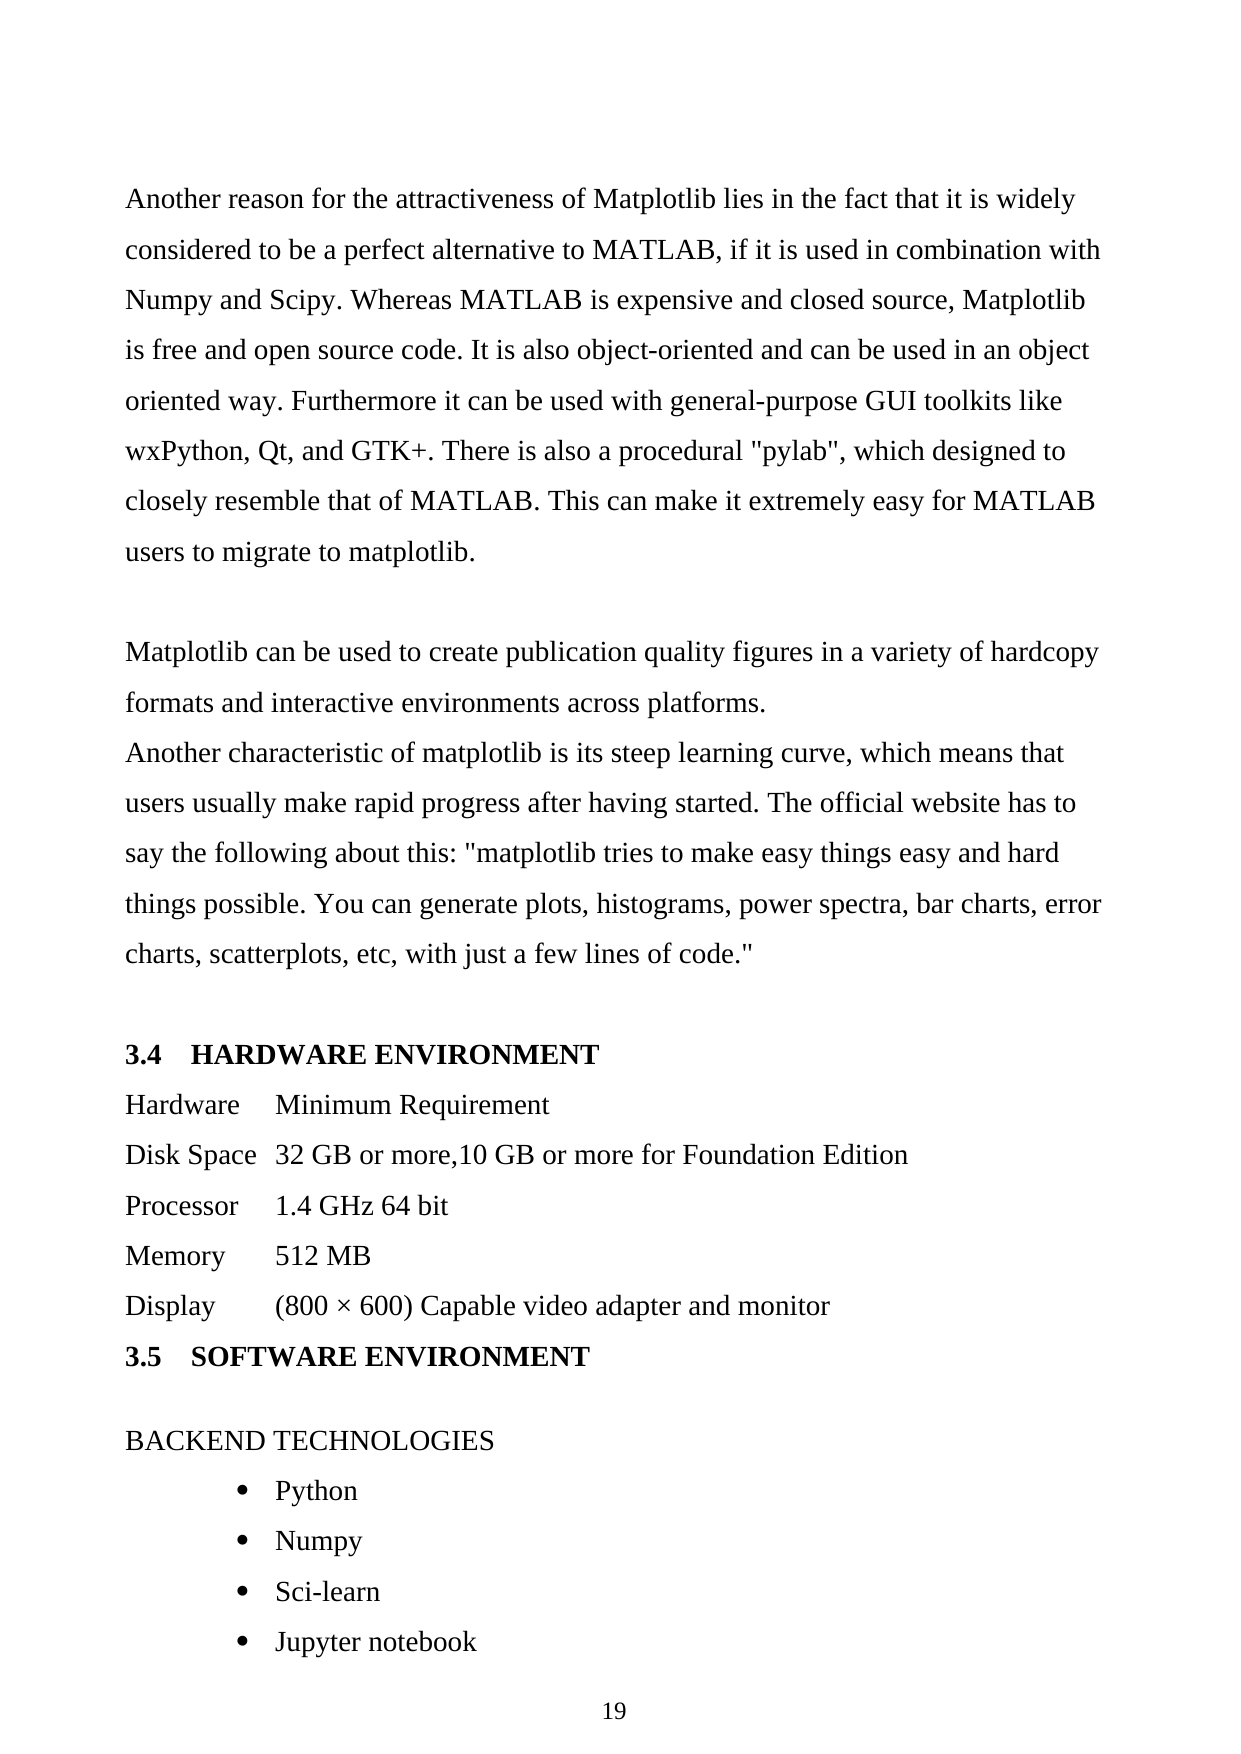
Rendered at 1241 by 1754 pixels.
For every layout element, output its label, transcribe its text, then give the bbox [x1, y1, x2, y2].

text Another characteristic of matplotlib is its steep learning curve, which means that users usually make rapid progress after having started. The official website has to say the following about this: "matplotlib tries to make easy things easy and hard things possible. You can generate plots, histograms, power spectra, bar charts, error charts, scatterplots, etc, with just a few lines of code." [125, 735, 1103, 970]
list Python [237, 1473, 1103, 1507]
text Disk Space 32 GB or more,10 GB or more for Foundation Edition [125, 1137, 1103, 1171]
text 3.5 SOFTWARE ENVIRONMENT [125, 1339, 1103, 1372]
text Memory 512 MB [125, 1238, 1103, 1272]
list Numpy [237, 1523, 1103, 1557]
list Jupyter notebook [237, 1624, 1103, 1658]
text BACKEND TECHNOLOGIES [125, 1423, 1103, 1456]
text Display (800 × 600) Capable video adapter and monitor [125, 1288, 1103, 1322]
text Matplotlib can be used to create publication quality figures in a variety of hardcopy formats and interactive environments across platforms. [125, 634, 1103, 718]
text Hardware Minimum Requirement [125, 1087, 1103, 1121]
text Processor 1.4 GHz 64 bit [125, 1188, 1103, 1221]
text Another reason for the attractiveness of Matplotlib lies in the fact that it is widely considered to be a perfect alternative to MATLAB, if it is used in combination with Numpy and Scipy. Whereas MATLAB is expensive and closed source, Matplotlib is free and open source code. It is also object-oriented and can be used in an object oriented way. Furthermore it can be used with general-purpose GUI toolkits like wxPython, Qt, and GTK+. There is also a procedural "pylab", which designed to closely resemble that of MATLAB. This can make it extremely easy for MATLAB users to migrate to matplotlib. [125, 182, 1103, 567]
list Sci-learn [237, 1574, 1103, 1607]
text 3.4 HARDWARE ENVIRONMENT [125, 1037, 1103, 1070]
